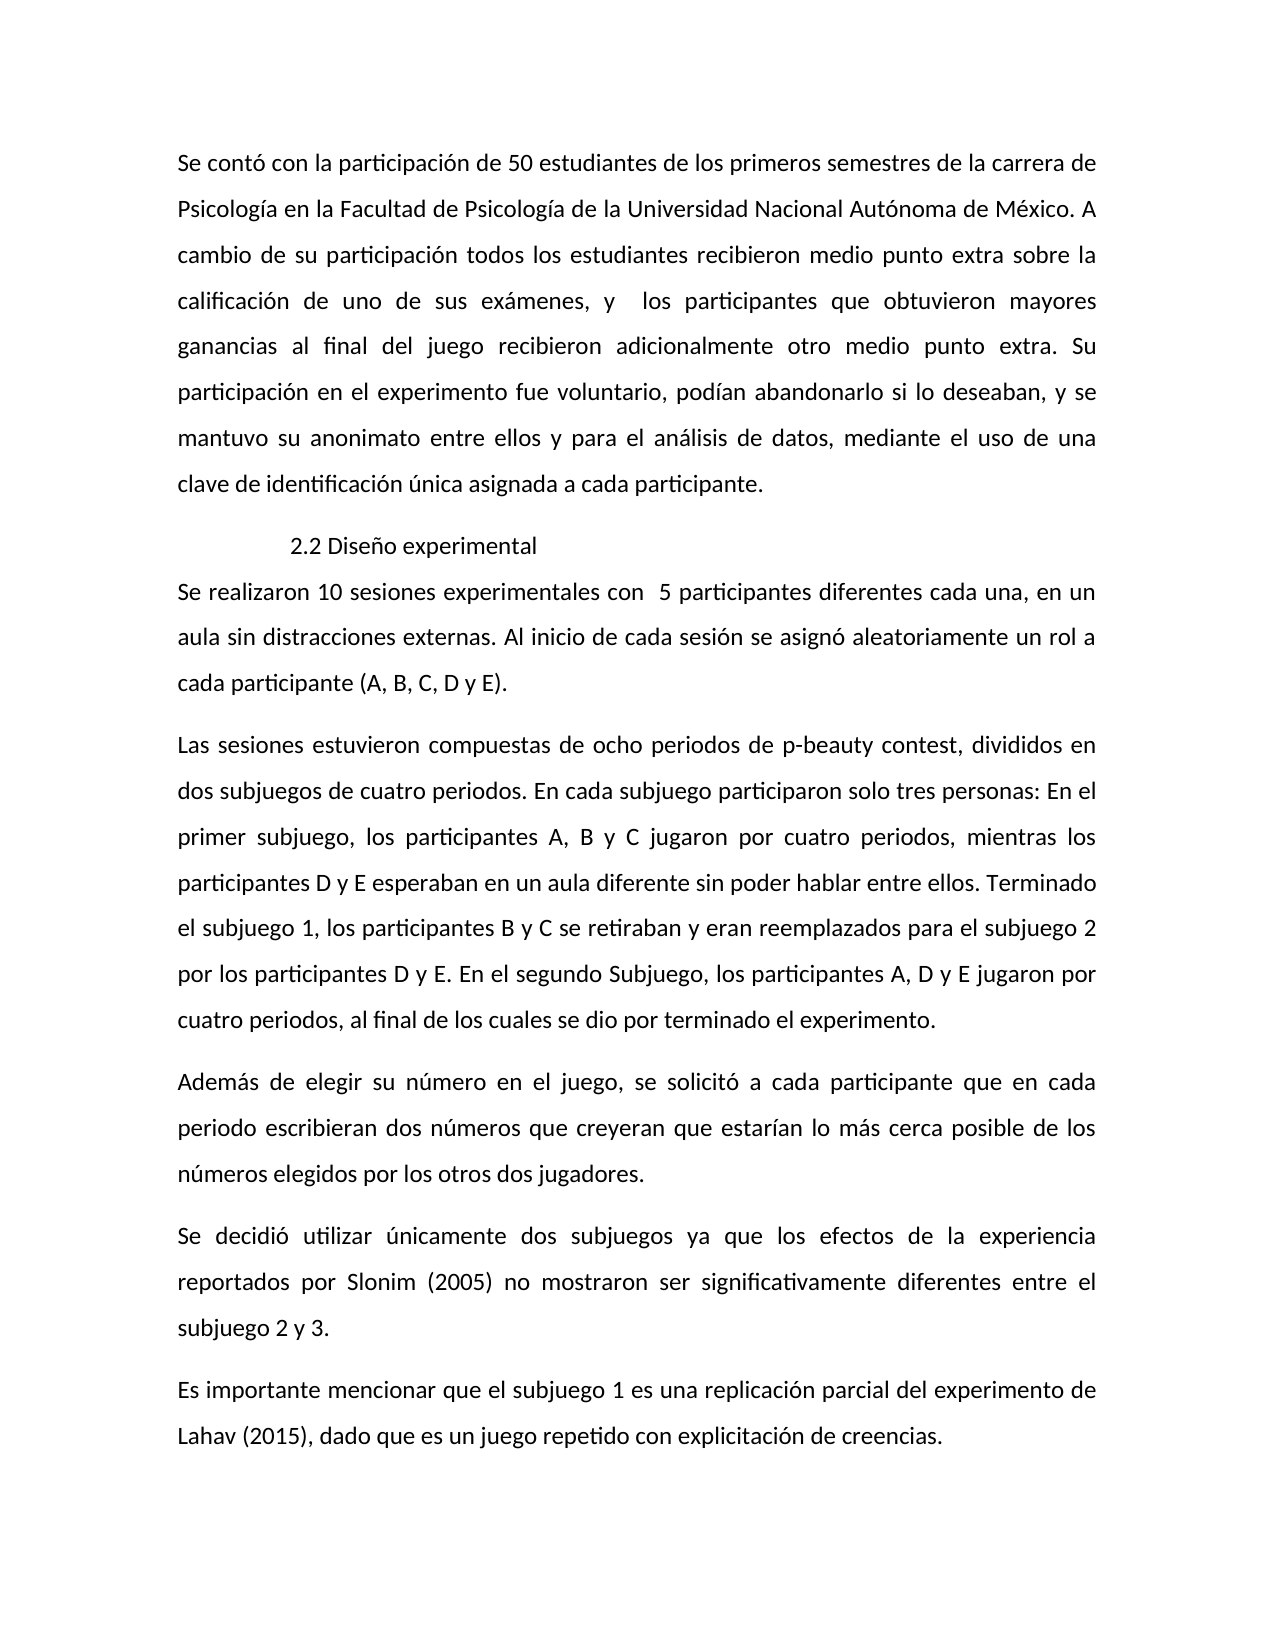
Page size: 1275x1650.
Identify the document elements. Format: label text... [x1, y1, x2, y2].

text Se decidió utilizar únicamente dos subjuegos ya que los efectos de la experiencia reportados por Slonim (2005) no mostraron ser significativamente diferentes entre el subjuego 2 y 3. [177, 1220, 1098, 1342]
text Además de elegir su número en el juego, se solicitó a cada participante que en cada periodo escribieran dos números que creyeran que estarían lo más cerca posible de los números elegidos por los otros dos jugadores. [177, 1066, 1098, 1188]
list Diseño experimental [290, 530, 1098, 561]
text Se realizaron 10 sesiones experimentales con 5 participantes diferentes cada una, en un aula sin distracciones externas. Al inicio de cada sesión se asignó aleatoriamente un rol a cada participante (A, B, C, D y E). [177, 576, 1098, 698]
text Es importante mencionar que el subjuego 1 es una replicación parcial del experimento de Lahav (2015), dado que es un juego repetido con explicitación de creencias. [177, 1374, 1098, 1450]
text Se contó con la participación de 50 estudiantes de los primeros semestres de la carrera de Psicología en la Facultad de Psicología de la Universidad Nacional Autónoma de México. A cambio de su participación todos los estudiantes recibieron medio punto extra sobre la calificación de uno de sus exámenes, y los participantes que obtuvieron mayores ganancias al final del juego recibieron adicionalmente otro medio punto extra. Su participación en el experimento fue voluntario, podían abandonarlo si lo deseaban, y se mantuvo su anonimato entre ellos y para el análisis de datos, mediante el uso de una clave de identificación única asignada a cada participante. [177, 148, 1098, 498]
text Las sesiones estuvieron compuestas de ocho periodos de p-beauty contest, divididos en dos subjuegos de cuatro periodos. En cada subjuego participaron solo tres personas: En el primer subjuego, los participantes A, B y C jugaron por cuatro periodos, mientras los participantes D y E esperaban en un aula diferente sin poder hablar entre ellos. Terminado el subjuego 1, los participantes B y C se retiraban y eran reemplazados para el subjuego 2 por los participantes D y E. En el segundo Subjuego, los participantes A, D y E jugaron por cuatro periodos, al final de los cuales se dio por terminado el experimento. [177, 730, 1098, 1034]
